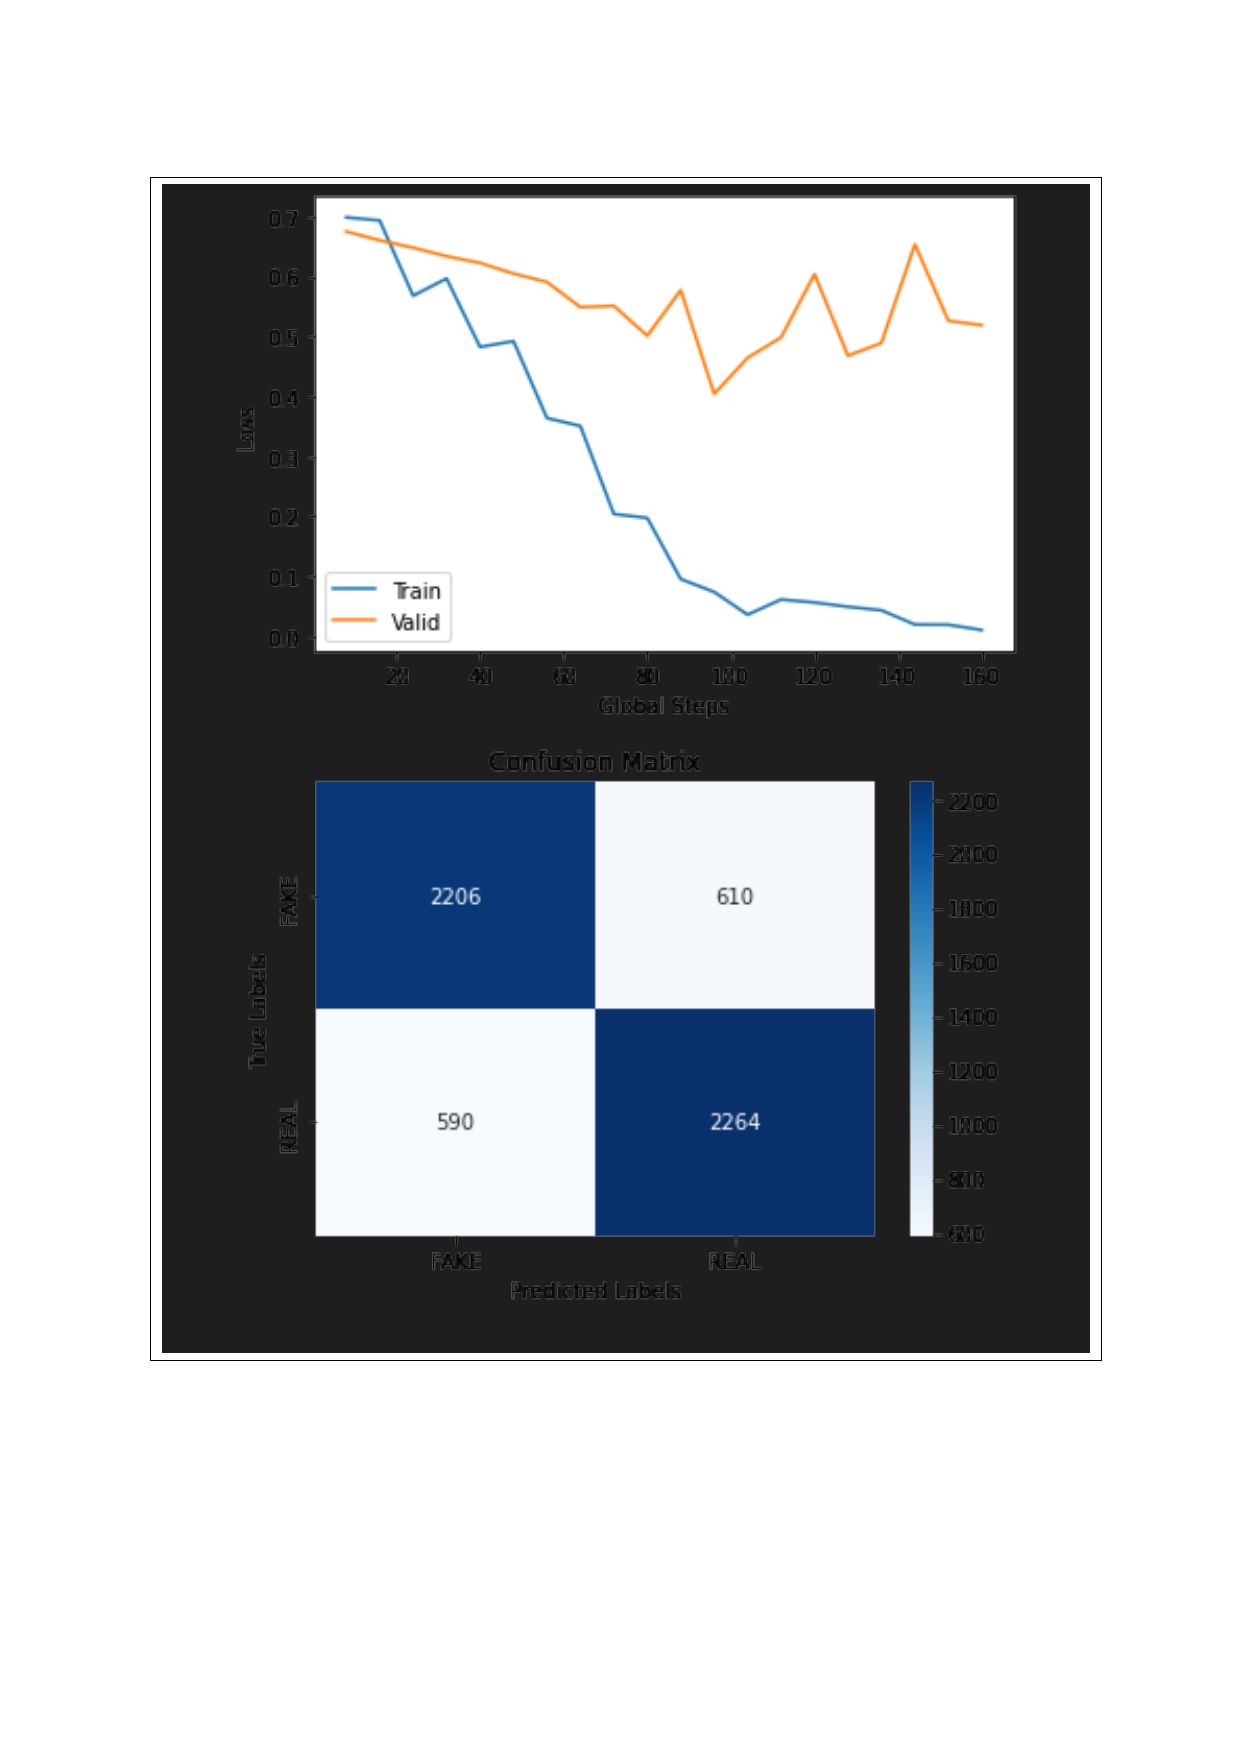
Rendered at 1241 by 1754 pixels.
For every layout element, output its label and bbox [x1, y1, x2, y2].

picture [223, 184, 1029, 731]
picture [237, 737, 1015, 1316]
table_header [151, 178, 1101, 1359]
